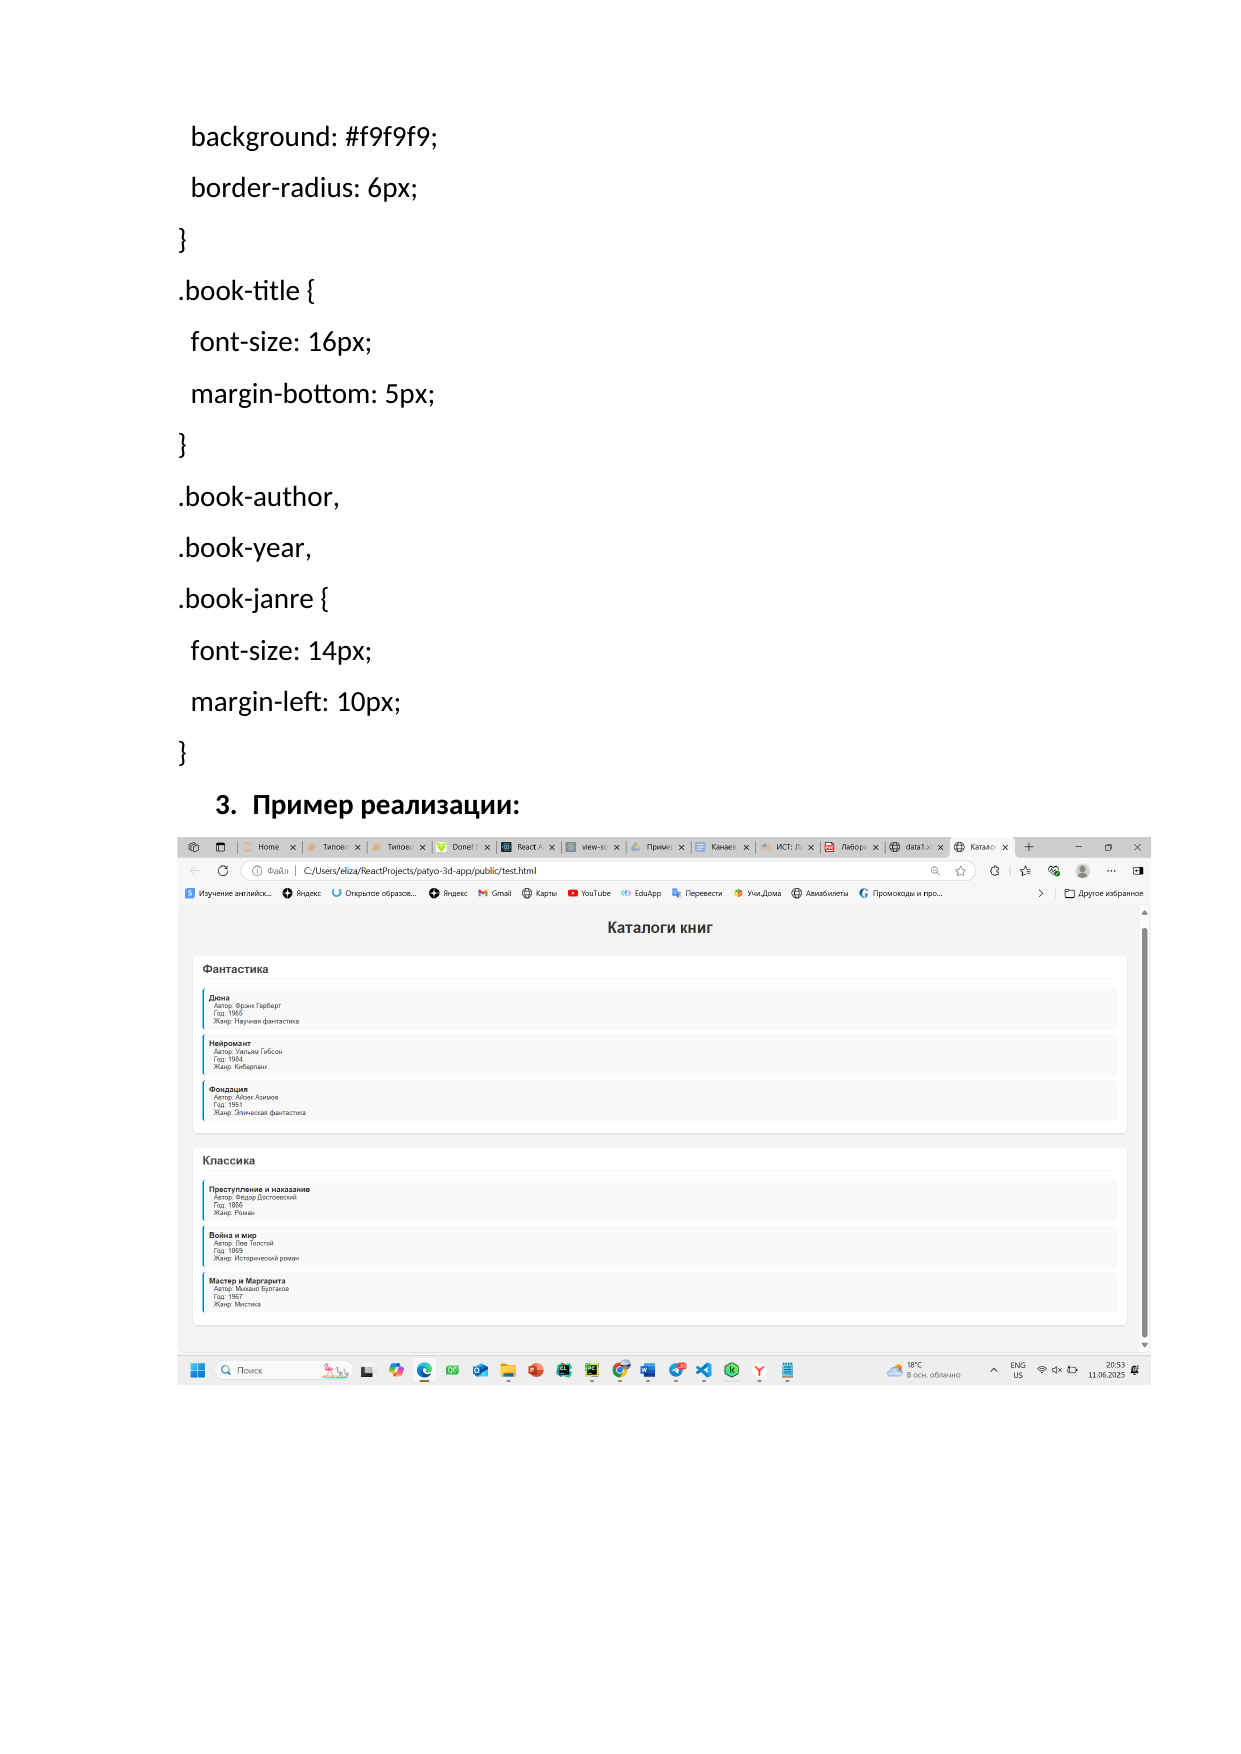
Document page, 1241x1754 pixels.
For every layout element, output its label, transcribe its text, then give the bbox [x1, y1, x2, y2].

text .book-author, [177, 478, 1152, 513]
text font-size: 16px; [177, 323, 1152, 359]
text } [177, 426, 1152, 462]
list Пример реализации: [215, 786, 1152, 821]
picture [177, 837, 1152, 1385]
text background: #f9f9f9; [177, 118, 1152, 154]
text margin-bottom: 5px; [177, 375, 1152, 411]
text .book-year, [177, 529, 1152, 564]
text margin-left: 10px; [177, 683, 1152, 719]
text border-radius: 6px; [177, 169, 1152, 205]
text font-size: 14px; [177, 632, 1152, 667]
text } [177, 221, 1152, 256]
text } [177, 734, 1152, 770]
text .book-title { [177, 272, 1152, 308]
text .book-janre { [177, 580, 1152, 616]
